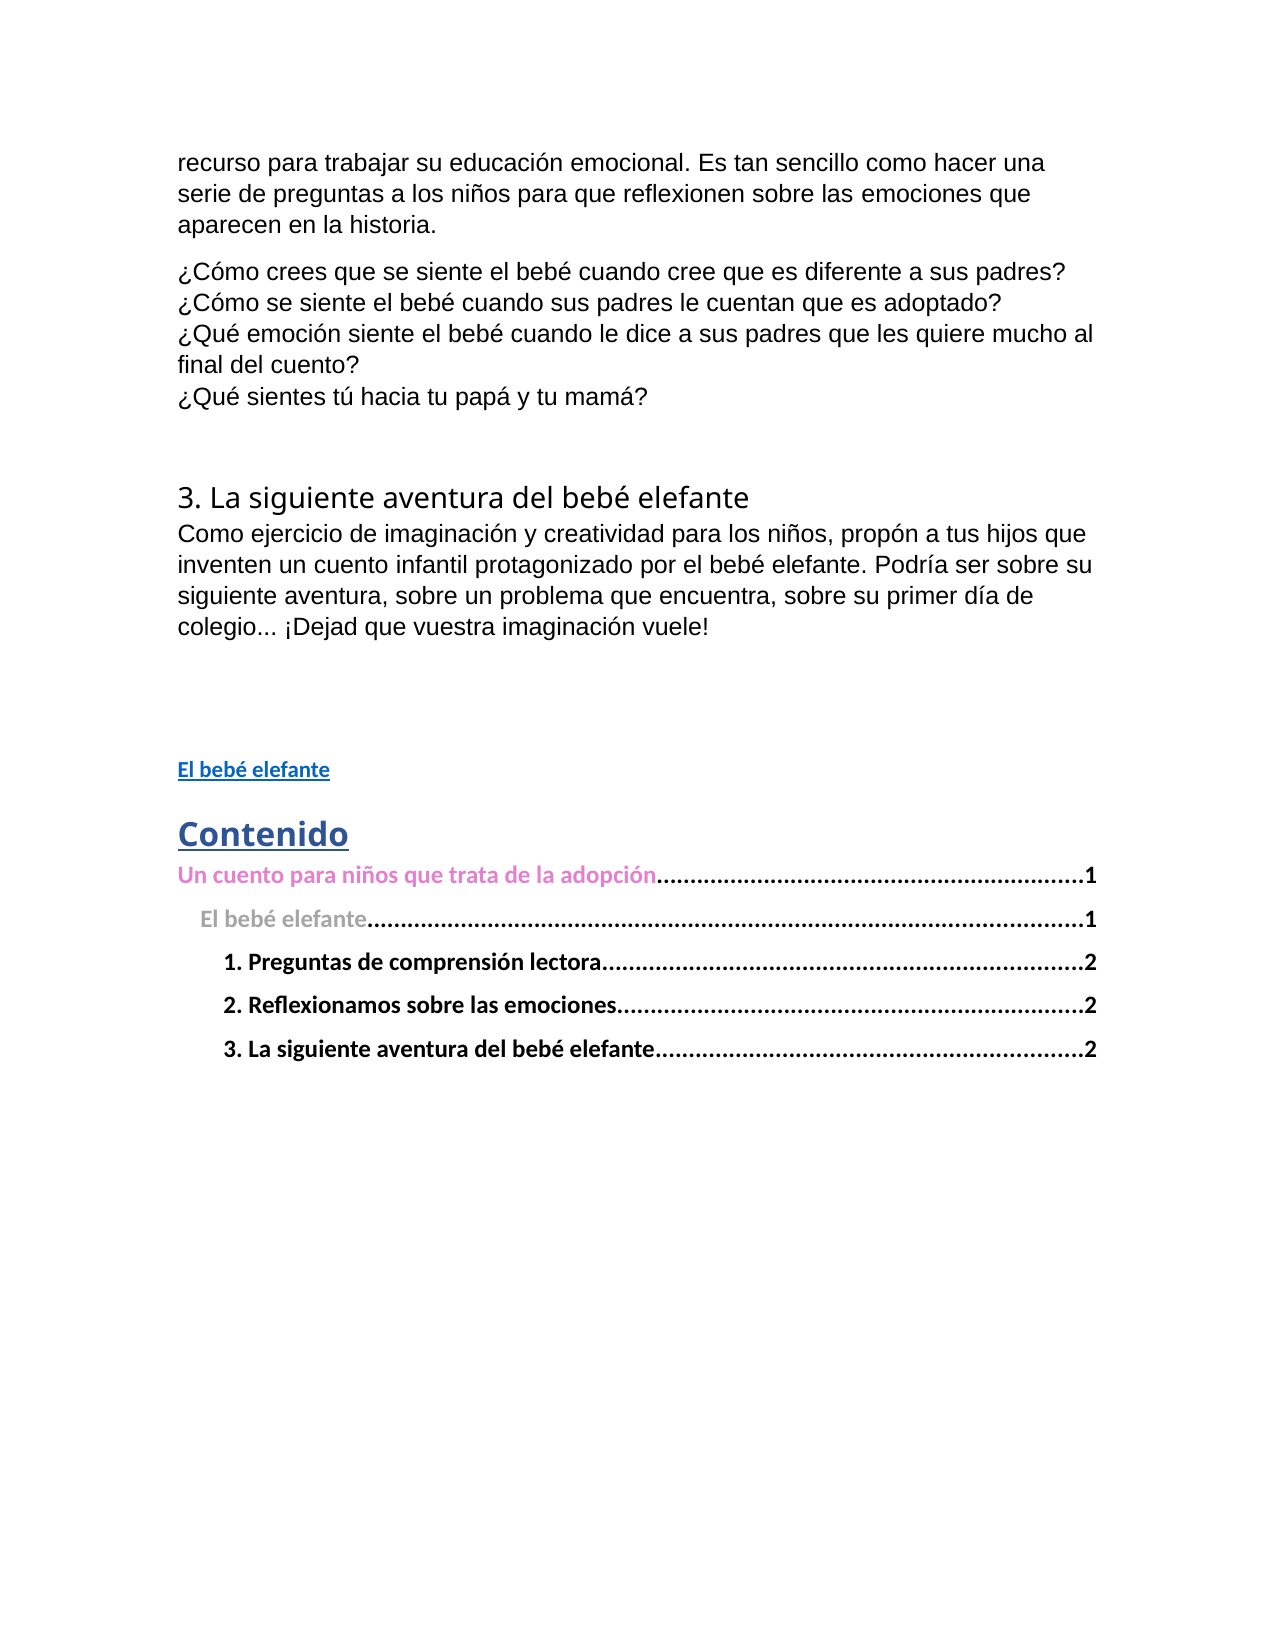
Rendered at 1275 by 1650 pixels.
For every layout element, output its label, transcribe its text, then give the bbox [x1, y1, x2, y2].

text El bebé elefante [177, 755, 1098, 783]
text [177, 148, 1098, 238]
text 3. La siguiente aventura del bebé elefante Como ejercicio de imaginación y creatividad para los niños, propón a tus hijos que inventen un cuento infantil protagonizado por el bebé elefante. Podría ser sobre su siguiente aventura, sobre un problema que encuentra, sobre su primer día de colegio... ¡Dejad que vuestra imaginación vuele! [177, 477, 1098, 641]
text ¿Cómo crees que se siente el bebé cuando cree que es diferente a sus padres? ¿Cómo se siente el bebé cuando sus padres le cuentan que es adoptado? ¿Qué emoción siente el bebé cuando le dice a sus padres que les quiere mucho al final del cuento? ¿Qué sientes tú hacia tu papá y tu mamá? [177, 257, 1098, 410]
